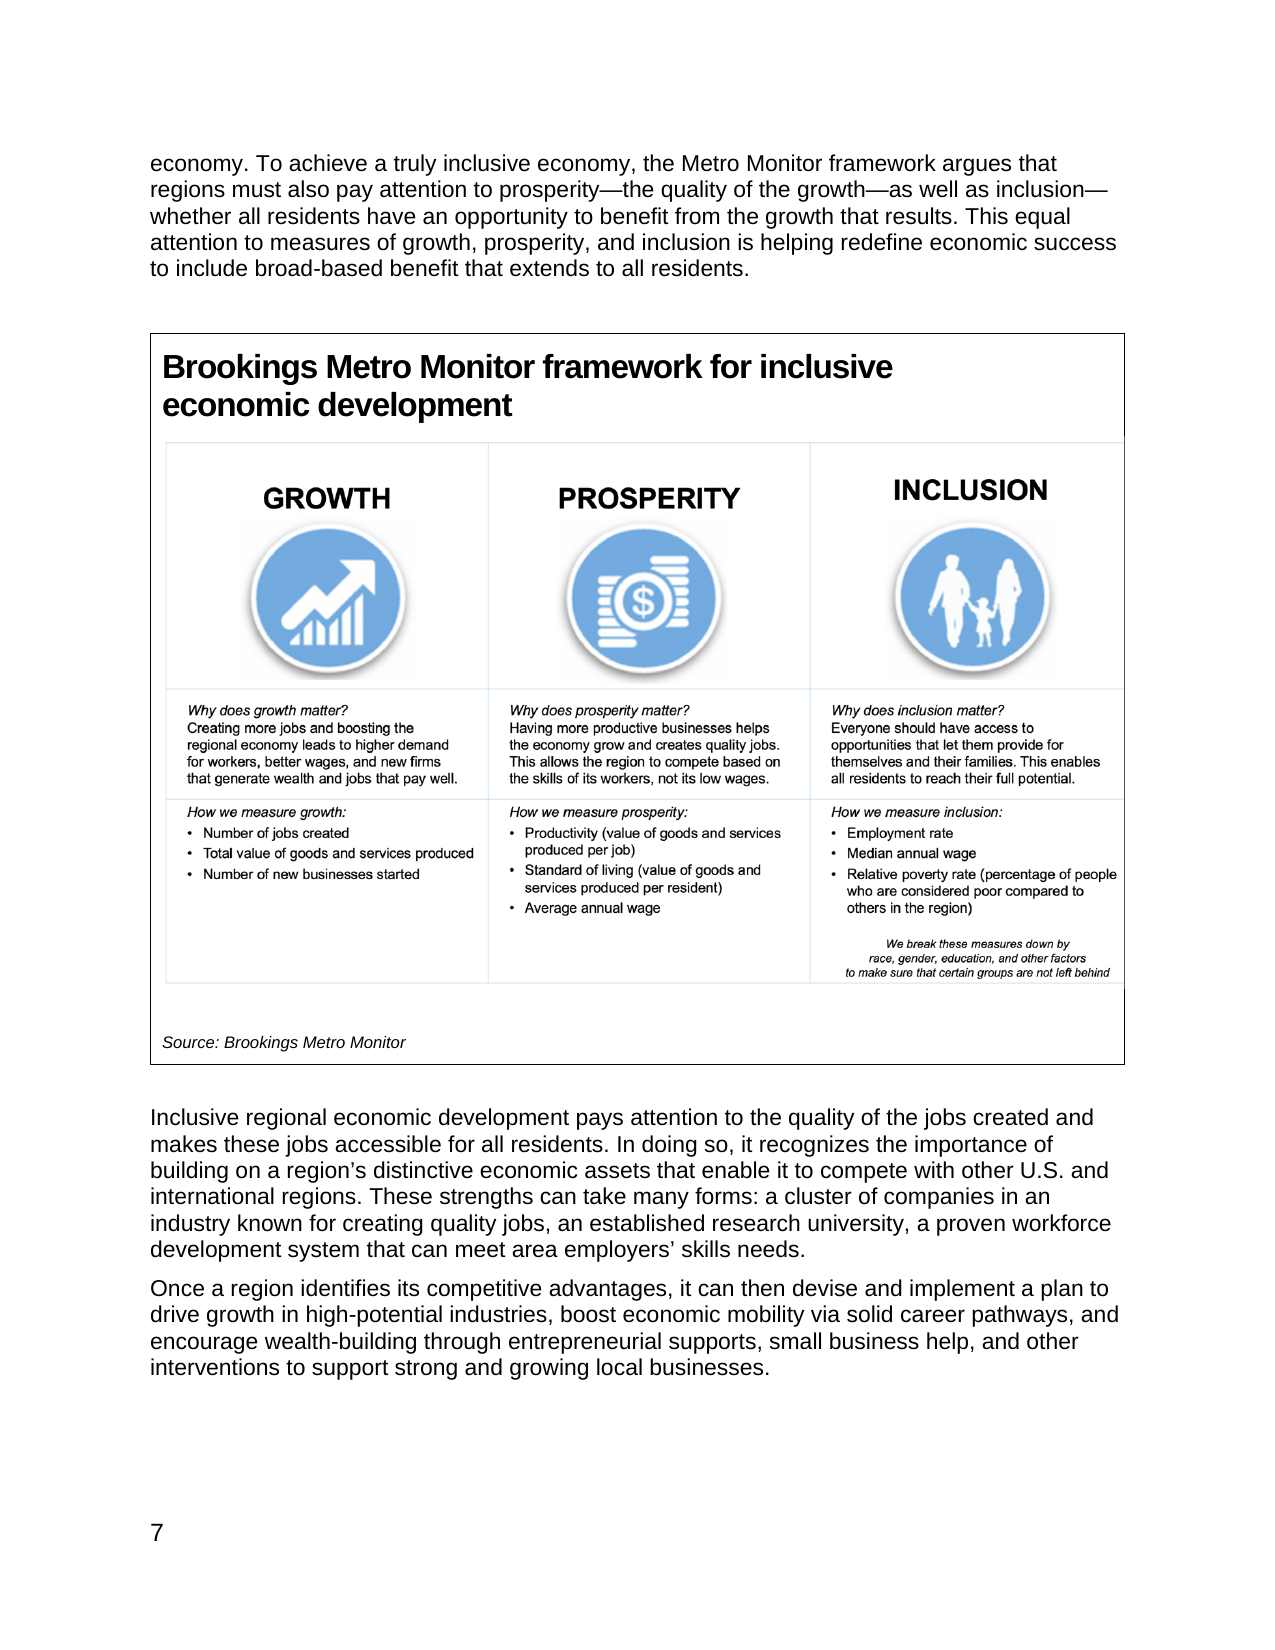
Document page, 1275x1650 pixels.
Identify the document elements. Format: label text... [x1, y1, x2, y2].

table_header Brookings Metro Monitor framework for inclusive economic development Source: Brookings Metro Monitor [151, 334, 1124, 1064]
text Inclusive regional economic development pays attention to the quality of the jobs created and makes these jobs accessible for all residents. In doing so, it recognizes the importance of building on a region’s distinctive economic assets that enable it to compete with other U.S. and international regions. These strengths can take many forms: a cluster of companies in an industry known for creating quality jobs, an established research university, a proven workforce development system that can meet area employers’ skills needs. [150, 1104, 1125, 1262]
text Once a region identifies its competitive advantages, it can then devise and implement a plan to drive growth in high-potential industries, boost economic mobility via solid career pathways, and encourage wealth-building through entrepreneurial supports, small business help, and other interventions to support strong and growing local businesses. [150, 1275, 1125, 1380]
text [150, 150, 1125, 282]
picture [161, 436, 1125, 989]
